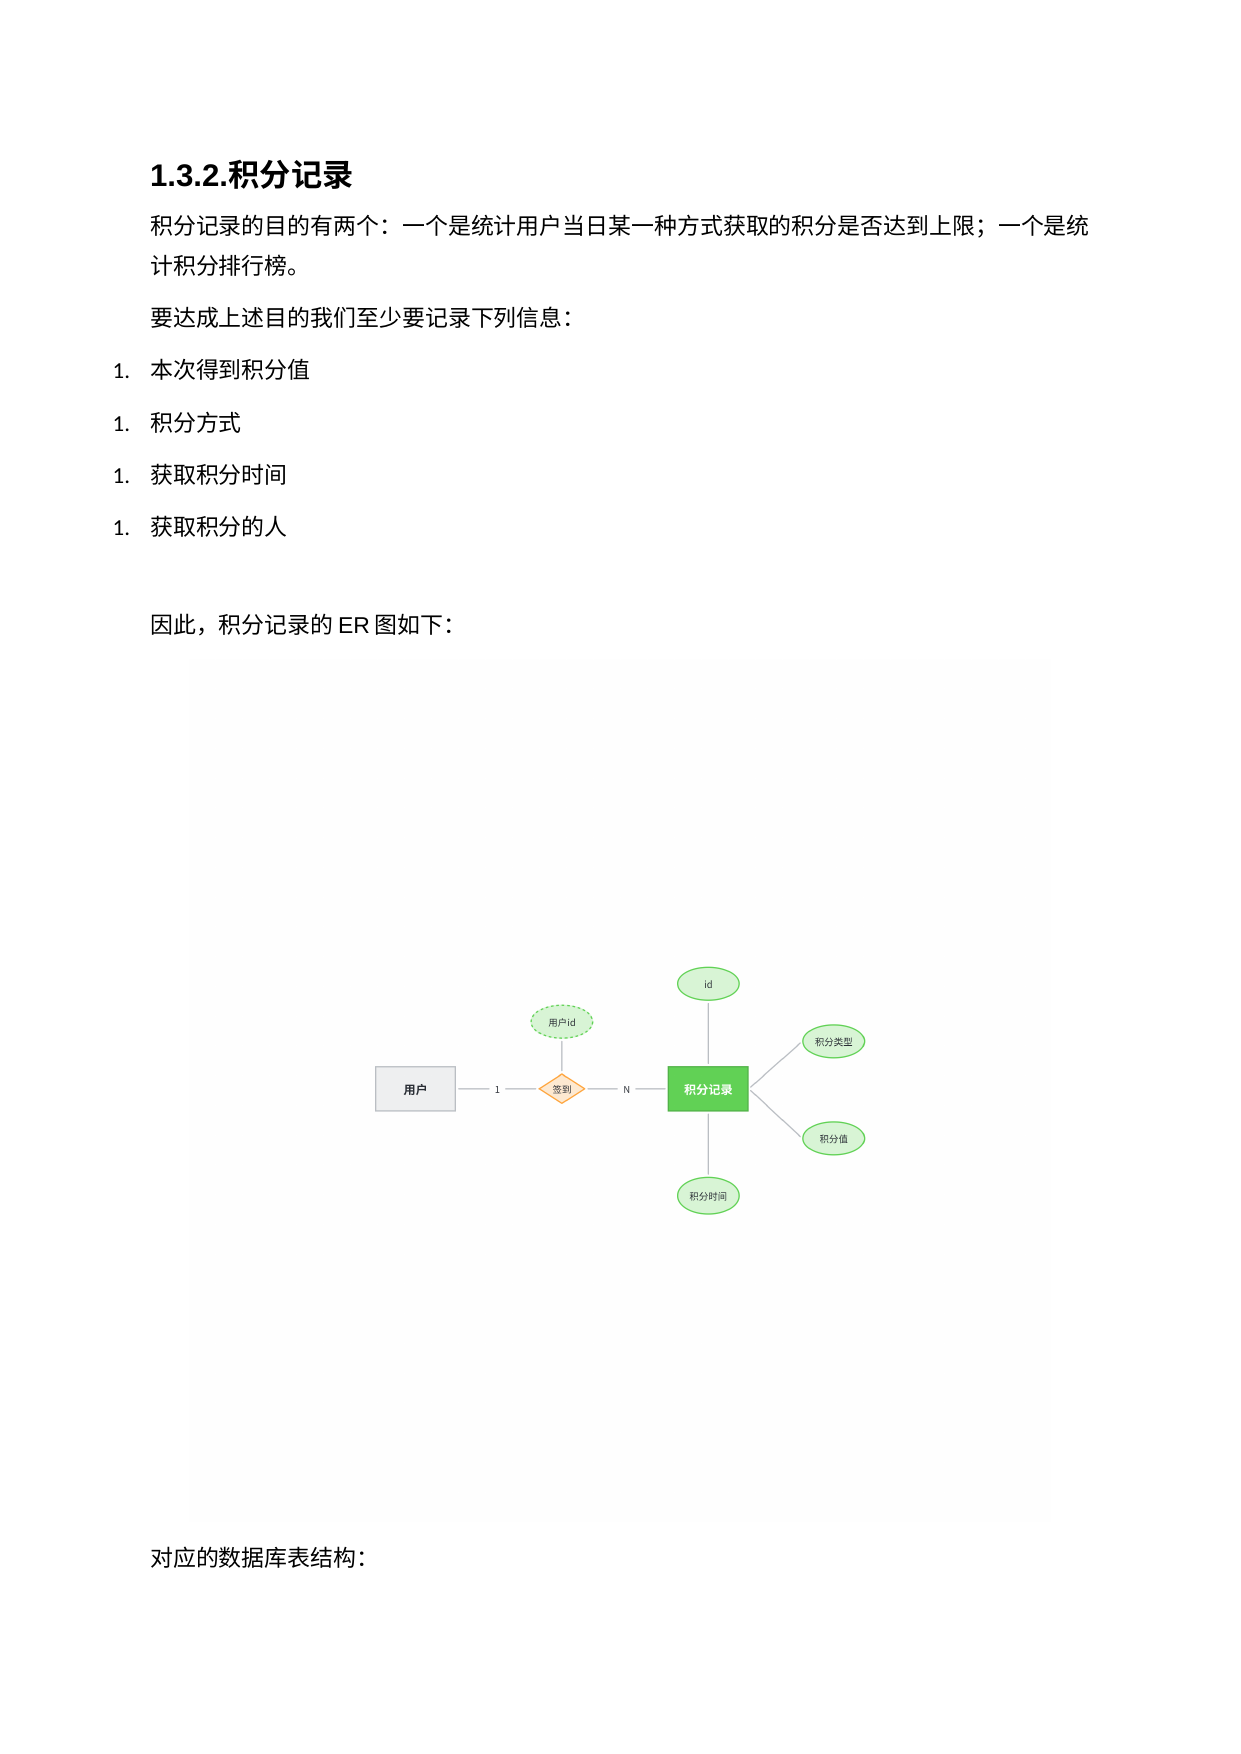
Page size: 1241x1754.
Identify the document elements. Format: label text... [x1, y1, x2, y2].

text 积分记录的目的有两个：一个是统计用户当日某一种方式获取的积分是否达到上限；一个是统计积分排行榜。 [150, 208, 1090, 281]
list 本次得到积分值 [112, 352, 1090, 385]
picture [188, 659, 1052, 1522]
list 获取积分的人 [112, 509, 1090, 542]
text 要达成上述目的我们至少要记录下列信息： [150, 300, 1090, 333]
list 积分方式 [112, 404, 1090, 438]
text 对应的数据库表结构： [150, 1540, 1090, 1573]
list 获取积分时间 [112, 457, 1090, 490]
text 因此，积分记录的ER图如下： [150, 607, 1090, 641]
